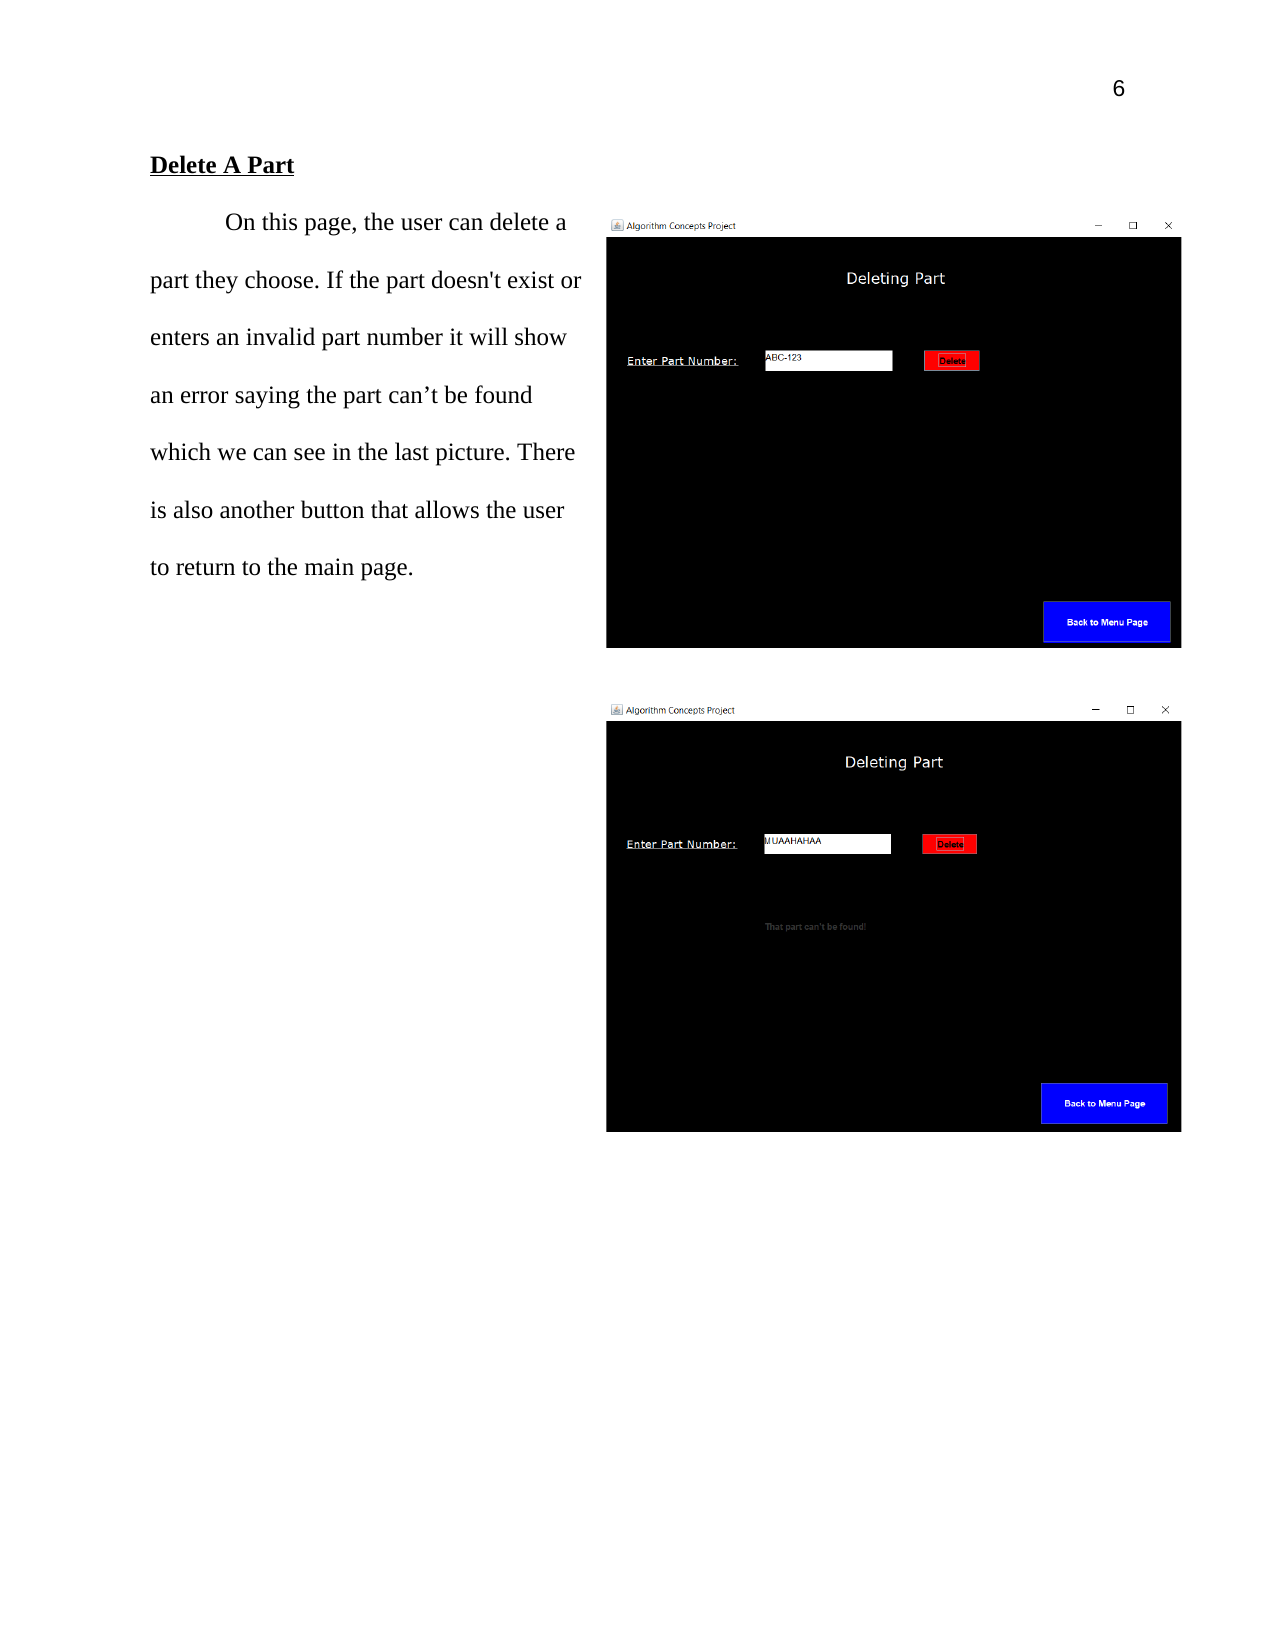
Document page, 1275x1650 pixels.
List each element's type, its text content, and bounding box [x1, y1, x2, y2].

subtitle Delete A Part [150, 150, 1125, 179]
picture [606, 701, 1182, 1132]
picture [606, 215, 1182, 648]
text On this page, the user can delete a part they choose. If the part doesn't exist or enters an invalid part number it will show an error saying the part can’t be found which we can see in the last picture. There is also another button that allows the user to return to the main page. [150, 207, 1125, 581]
